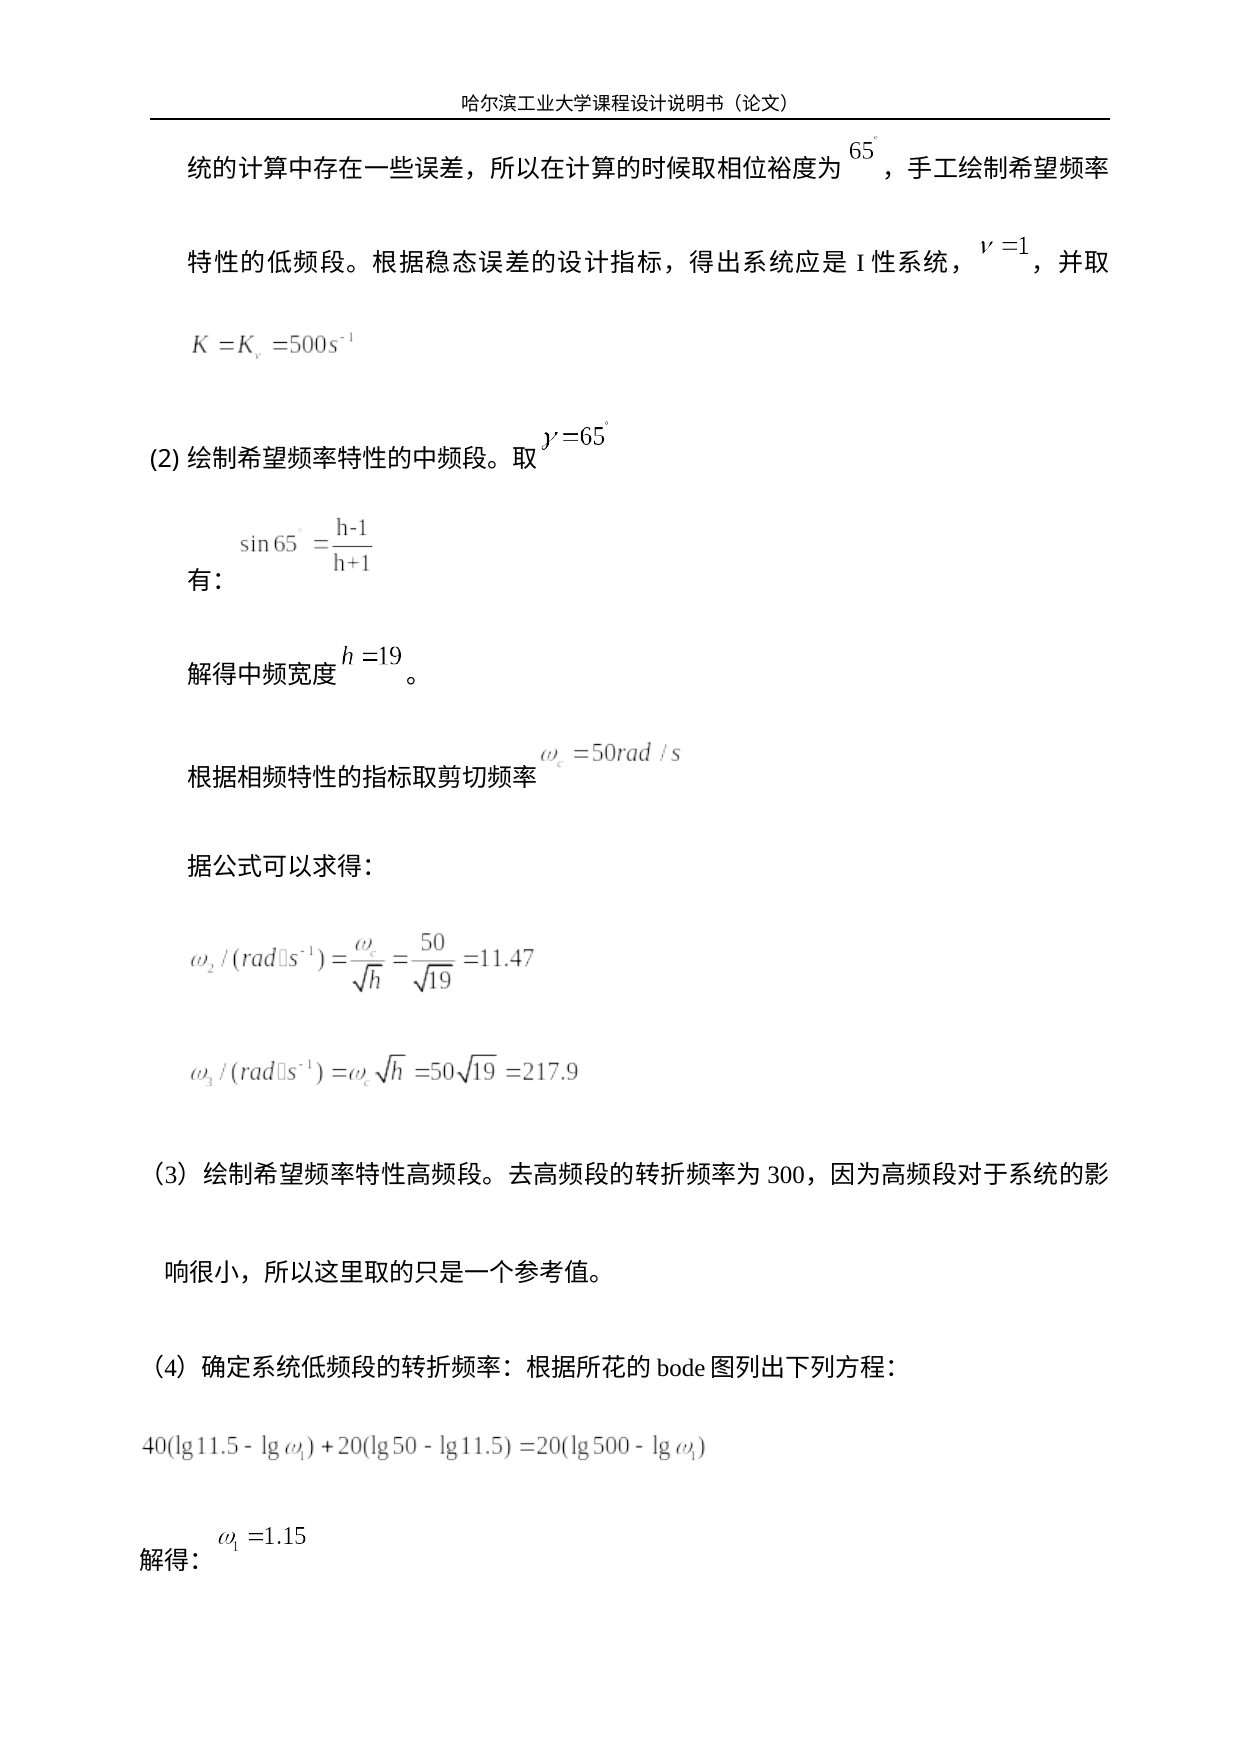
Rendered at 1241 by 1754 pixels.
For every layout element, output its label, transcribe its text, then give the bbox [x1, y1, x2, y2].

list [150, 132, 1110, 392]
text （3）绘制希望频率特性高频段。去高频段的转折频率为300，因为高频段对于系统的影响很小，所以这里取的只是一个参考值。 [139, 1140, 1110, 1303]
list 有： [187, 513, 1110, 610]
text 解得： [139, 1519, 1110, 1584]
list 绘制希望频率特性的中频段。取 [150, 417, 1110, 482]
list 解得中频宽度。 [187, 641, 1110, 706]
list 根据相频特性的指标取剪切频率 [187, 736, 1110, 801]
text （4）确定系统低频段的转折频率：根据所花的bode图列出下列方程： [139, 1333, 1110, 1398]
list 据公式可以求得： [187, 832, 1110, 897]
